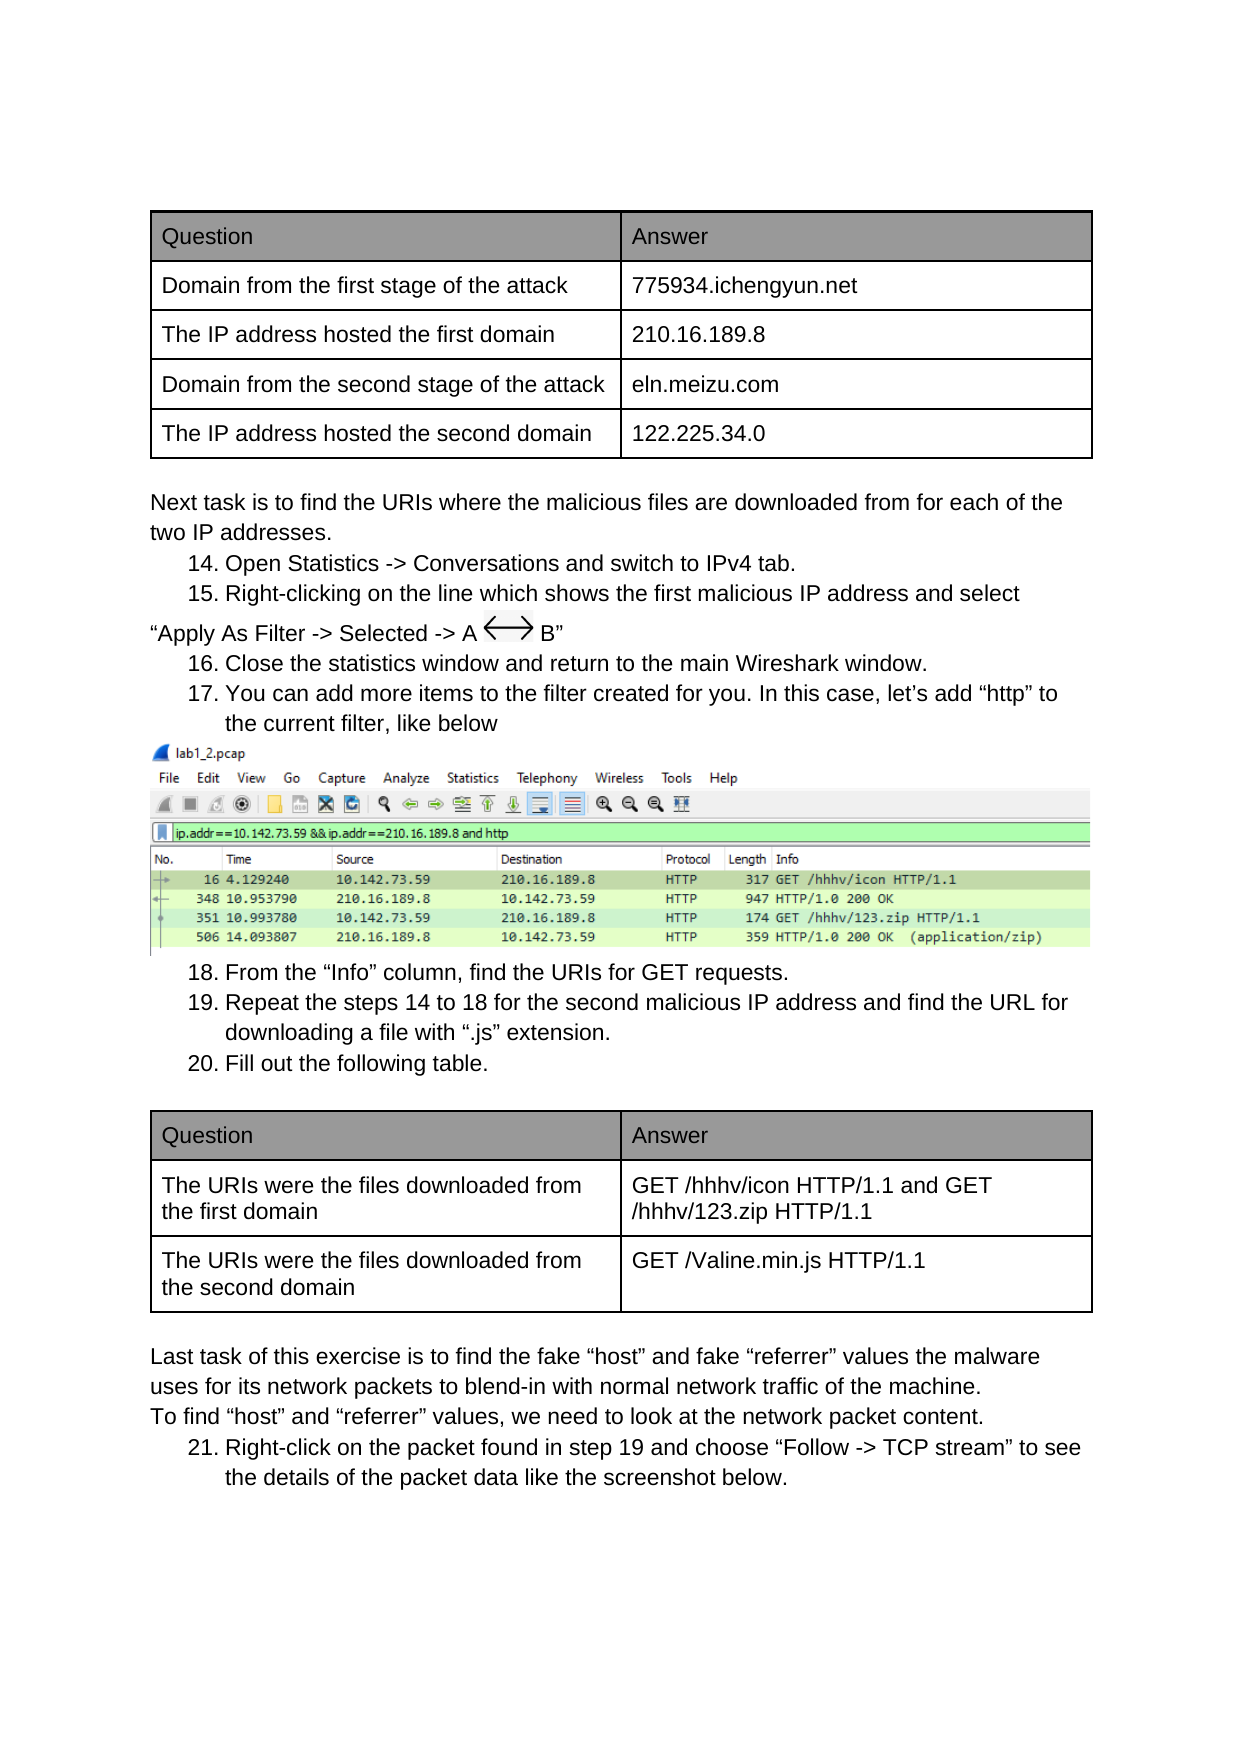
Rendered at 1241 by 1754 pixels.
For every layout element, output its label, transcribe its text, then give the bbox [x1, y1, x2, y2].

list From the “Info” column, find the URIs for GET requests. [187, 959, 1090, 985]
list Close the statistics window and return to the main Wireshark window. [187, 650, 1090, 676]
text “Apply As Filter -> Selected -> A B” [150, 610, 1090, 646]
picture [483, 610, 534, 642]
table_header Answer [622, 213, 1091, 260]
text Last task of this exercise is to find the fake “host” and fake “referrer” values the malware uses for its network packets to blend-in with normal network traffic of the machine. [150, 1343, 1090, 1399]
list Open Statistics -> Conversations and switch to IPv4 tab. [187, 549, 1090, 576]
text To find “host” and “referrer” values, we need to look at the network packet content. [150, 1403, 1090, 1429]
table_cell GET /Valine.min.js HTTP/1.1 [622, 1237, 1091, 1311]
list Right-clicking on the line which shows the first malicious IP address and select [187, 580, 1090, 606]
table_cell 775934.ichengyun.net [622, 262, 1091, 309]
table_header Answer [622, 1112, 1091, 1159]
table_header Question [152, 213, 620, 260]
list You can add more items to the filter created for you. In this case, let’s add “http” to the current filter, like below [187, 680, 1090, 737]
table_cell The URIs were the files downloaded from the first domain [152, 1161, 620, 1235]
table_cell The IP address hosted the second domain [152, 410, 620, 457]
table_cell eln.meizu.com [622, 360, 1091, 407]
list Fill out the following table. [187, 1049, 1090, 1076]
table_cell 122.225.34.0 [622, 410, 1091, 457]
table_cell 210.16.189.8 [622, 311, 1091, 358]
table_header Question [152, 1112, 620, 1159]
table_cell Domain from the first stage of the attack [152, 262, 620, 309]
table_cell The IP address hosted the first domain [152, 311, 620, 358]
table_cell Domain from the second stage of the attack [152, 360, 620, 407]
picture [150, 740, 1091, 956]
list Repeat the steps 14 to 18 for the second malicious IP address and find the URL for downloading a file with “.js” extension. [187, 989, 1090, 1046]
table_cell The URIs were the files downloaded from the second domain [152, 1237, 620, 1311]
text Next task is to find the URIs where the malicious files are downloaded from for each of the two IP addresses. [150, 489, 1090, 546]
list Right-click on the packet found in step 19 and choose “Follow -> TCP stream” to see the details of the packet data like the screenshot below. [187, 1433, 1090, 1490]
table_cell GET /hhhv/icon HTTP/1.1 and GET /hhhv/123.zip HTTP/1.1 [622, 1161, 1091, 1235]
